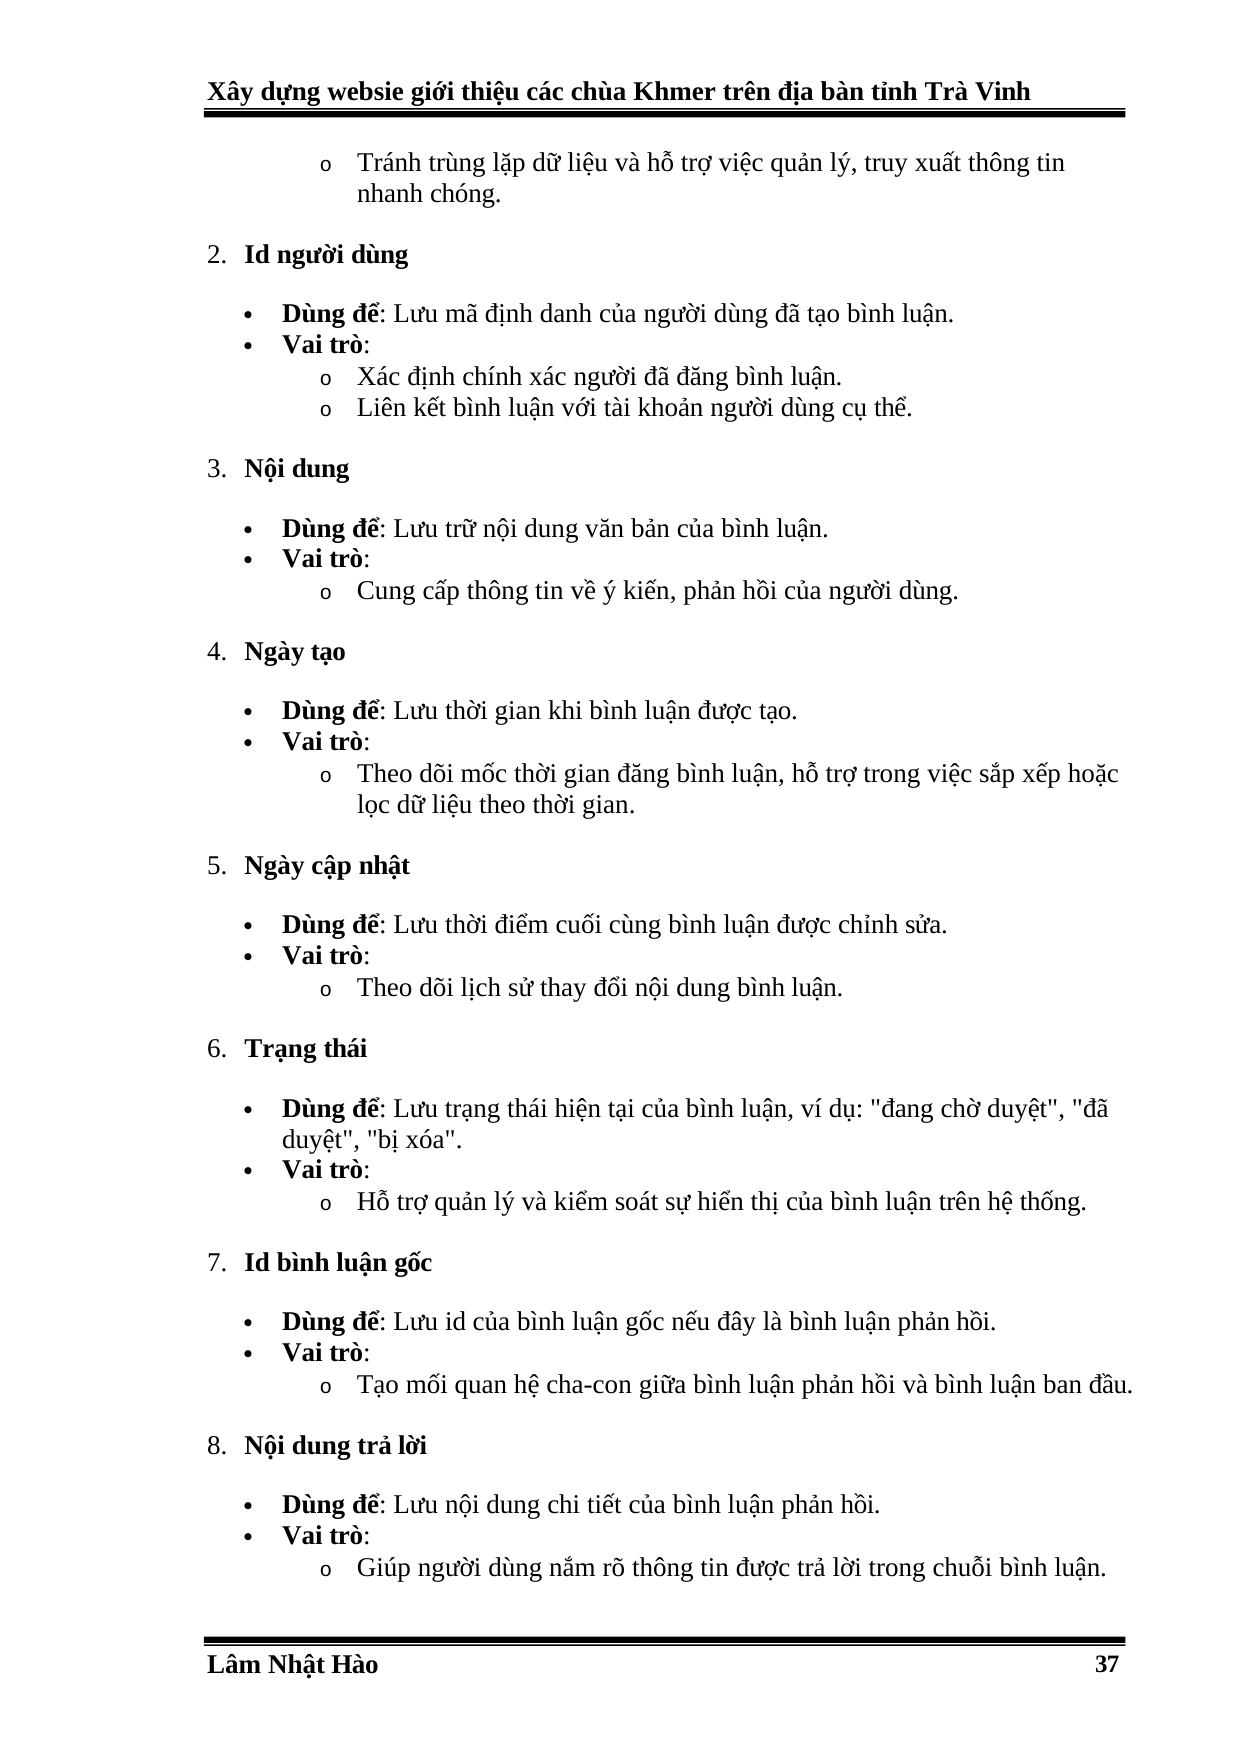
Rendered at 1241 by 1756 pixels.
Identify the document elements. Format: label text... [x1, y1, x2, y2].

list Theo dõi lịch sử thay đổi nội dung bình luận. [319, 971, 1134, 1003]
subtitle Vai trò: [244, 1154, 1134, 1185]
subtitle Nội dung [207, 452, 1134, 483]
list Dùng để: Lưu thời điểm cuối cùng bình luận được chỉnh sửa. [244, 909, 1134, 940]
list Liên kết bình luận với tài khoản người dùng cụ thể. [319, 391, 1134, 423]
subtitle Ngày tạo [207, 635, 1134, 666]
list Dùng để: Lưu id của bình luận gốc nếu đây là bình luận phản hồi. [244, 1306, 1134, 1337]
subtitle Vai trò: [244, 726, 1134, 757]
list Dùng để: Lưu mã định danh của người dùng đã tạo bình luận. [244, 298, 1134, 329]
subtitle Id bình luận gốc [207, 1246, 1134, 1277]
subtitle Vai trò: [244, 1520, 1134, 1551]
list Hỗ trợ quản lý và kiểm soát sự hiển thị của bình luận trên hệ thống. [319, 1185, 1134, 1217]
subtitle Trạng thái [207, 1032, 1134, 1063]
subtitle Nội dung trả lời [207, 1429, 1134, 1460]
subtitle Vai trò: [244, 1337, 1134, 1368]
list Theo dõi mốc thời gian đăng bình luận, hỗ trợ trong việc sắp xếp hoặc lọc dữ liệu theo thời gian. [319, 757, 1123, 819]
list Giúp người dùng nắm rõ thông tin được trả lời trong chuỗi bình luận. [319, 1551, 1134, 1582]
list Cung cấp thông tin về ý kiến, phản hồi của người dùng. [319, 574, 1134, 606]
subtitle Vai trò: [244, 329, 1134, 360]
subtitle Vai trò: [244, 940, 1134, 971]
subtitle Vai trò: [244, 543, 1134, 574]
list Dùng để: Lưu nội dung chi tiết của bình luận phản hồi. [244, 1488, 1134, 1520]
list Dùng để: Lưu thời gian khi bình luận được tạo. [244, 695, 1134, 726]
subtitle Ngày cập nhật [207, 849, 1134, 880]
subtitle Id người dùng [207, 238, 1134, 269]
list Dùng để: Lưu trạng thái hiện tại của bình luận, ví dụ: "đang chờ duyệt", "đã duyệt", "bị xóa". [244, 1092, 1122, 1154]
list Tạo mối quan hệ cha-con giữa bình luận phản hồi và bình luận ban đầu. [319, 1368, 1134, 1399]
list Xác định chính xác người đã đăng bình luận. [319, 360, 1134, 391]
list Tránh trùng lặp dữ liệu và hỗ trợ việc quản lý, truy xuất thông tin nhanh chóng. [319, 147, 1123, 208]
list Dùng để: Lưu trữ nội dung văn bản của bình luận. [244, 512, 1134, 543]
